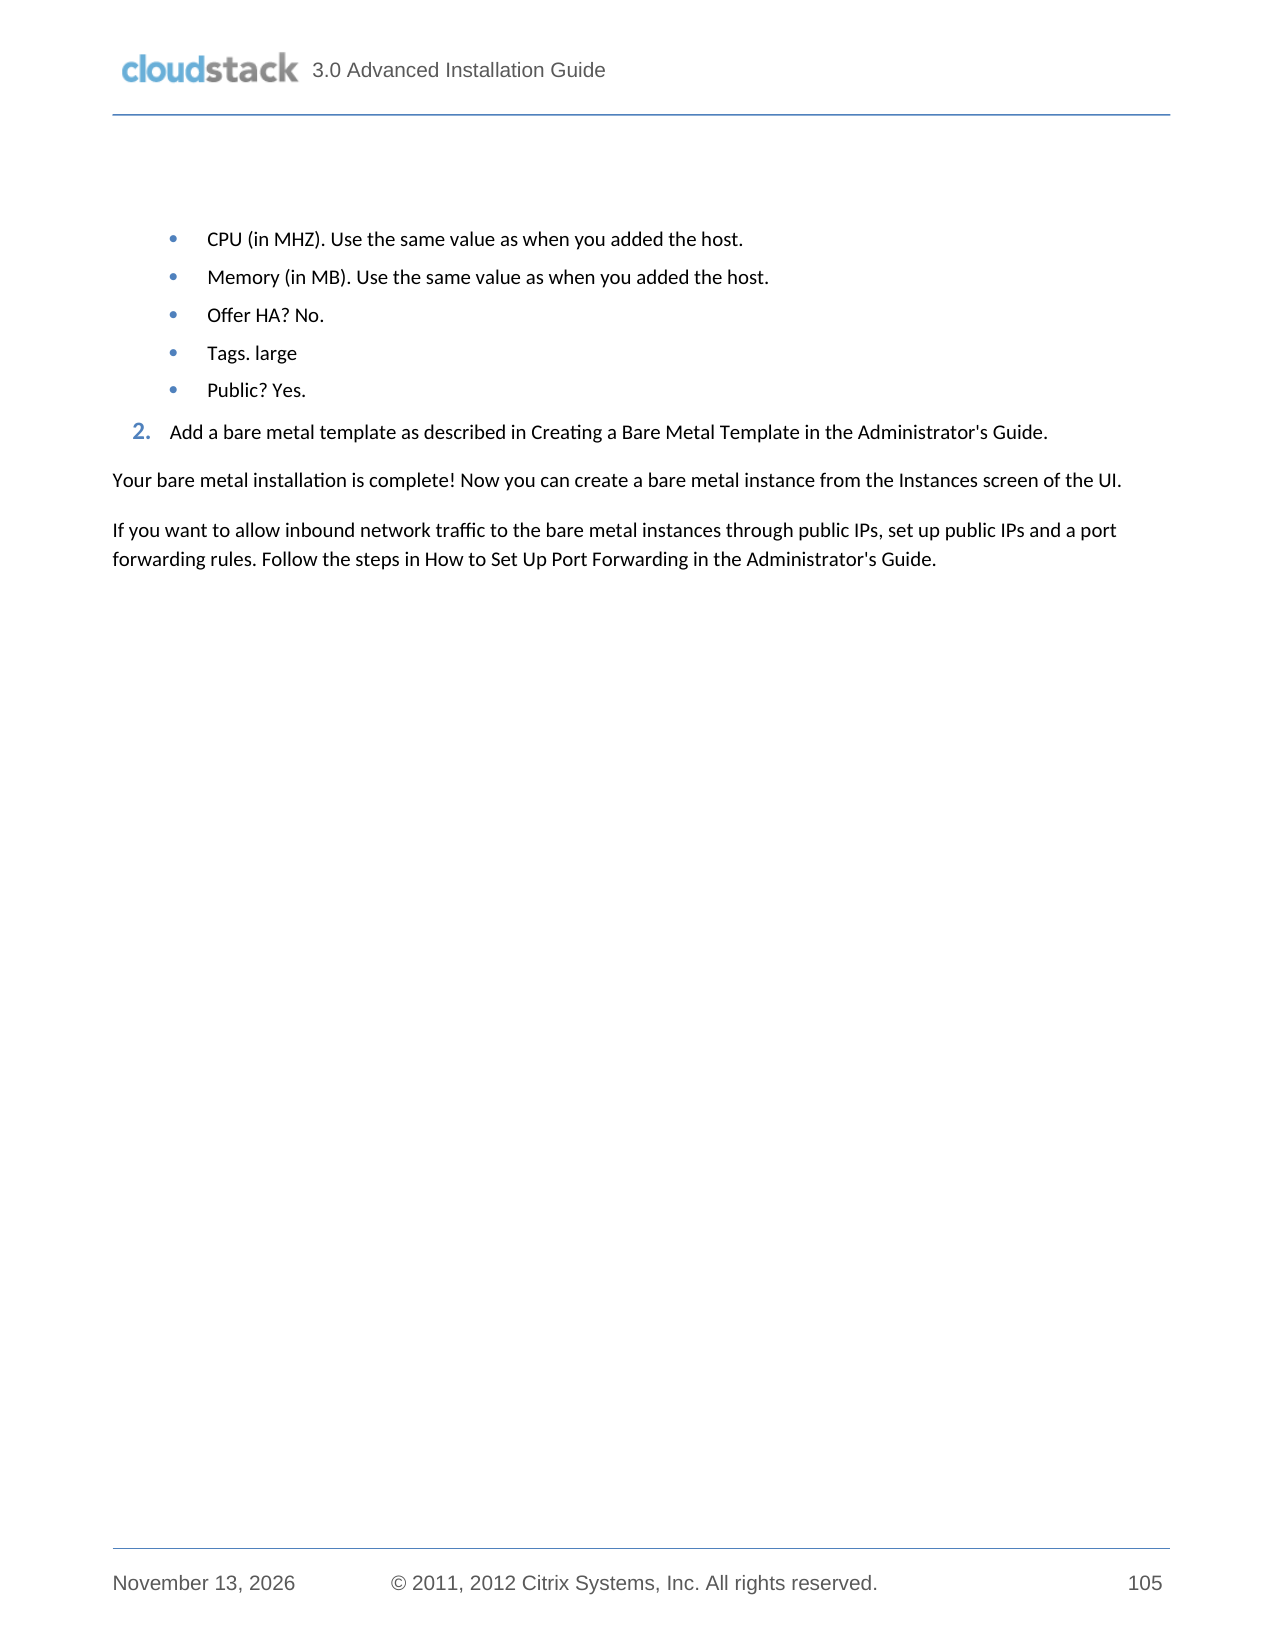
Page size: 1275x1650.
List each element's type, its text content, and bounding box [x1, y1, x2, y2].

list CPU (in MHZ). Use the same value as when you added the host. [169, 226, 1162, 251]
list Add a bare metal template as described in Creating a Bare Metal Template in the Administrator's Guide. [132, 416, 1162, 446]
text Your bare metal installation is complete! Now you can create a bare metal instance from the Instances screen of the UI. [112, 467, 1162, 492]
picture [112, 45, 312, 95]
list Offer HA? No. [169, 302, 1162, 327]
text If you want to allow inbound network traffic to the bare metal instances through public IPs, set up public IPs and a port forwarding rules. Follow the steps in How to Set Up Port Forwarding in the Administrator's Guide. [112, 517, 1162, 571]
list Tags. large [169, 340, 1162, 365]
list Memory (in MB). Use the same value as when you added the host. [169, 264, 1162, 289]
list Public? Yes. [169, 378, 1162, 403]
